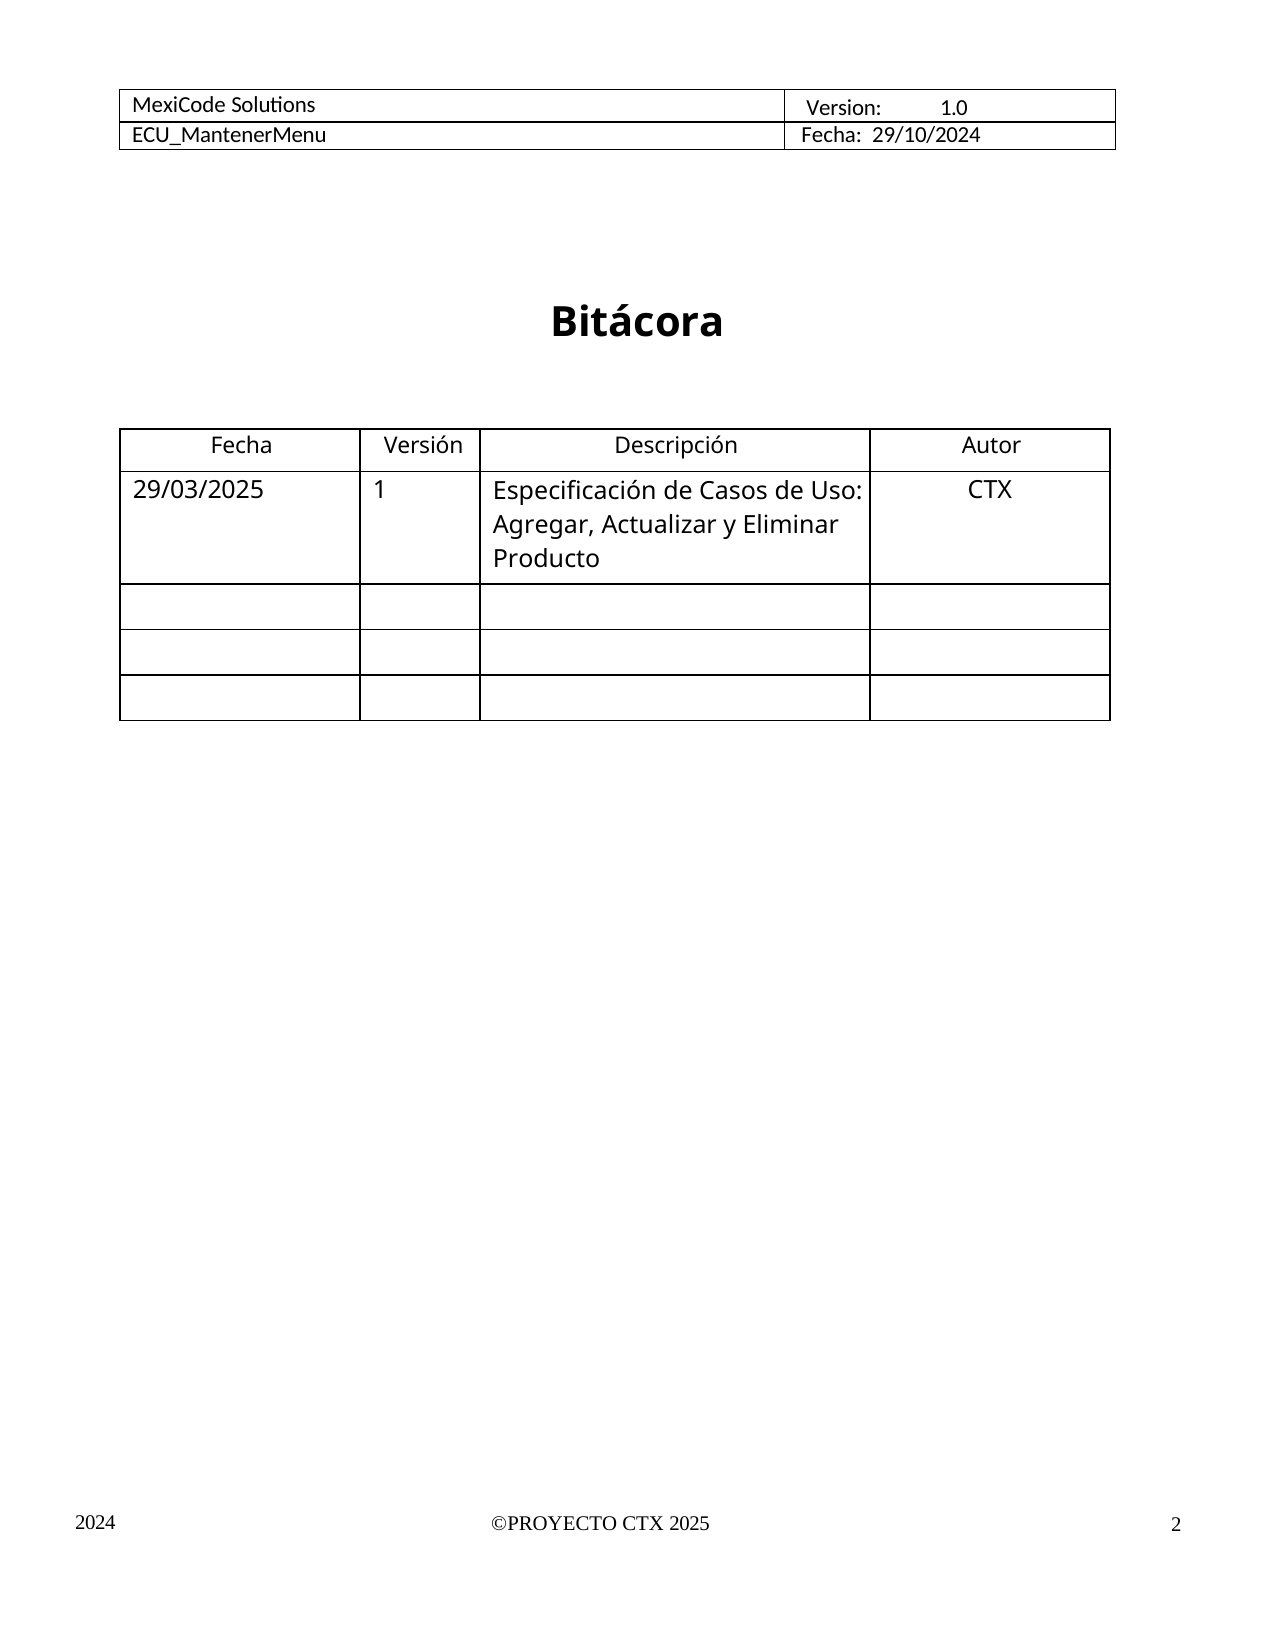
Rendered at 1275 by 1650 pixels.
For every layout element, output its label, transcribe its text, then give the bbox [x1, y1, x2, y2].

table_cell [121, 676, 359, 720]
table_header Descripción [481, 430, 869, 471]
table_cell [121, 585, 359, 628]
table_cell 1 [361, 472, 479, 583]
table_cell CTX [871, 472, 1109, 583]
table_cell [871, 676, 1109, 720]
table_cell [361, 585, 479, 628]
table_cell [481, 676, 869, 720]
table_cell 29/03/2025 [121, 472, 359, 583]
table_cell [871, 630, 1109, 674]
table_cell [871, 585, 1109, 628]
table_header Versión [361, 430, 479, 471]
text Bitácora [75, 292, 1199, 348]
table_cell Especificación de Casos de Uso: Agregar, Actualizar y Eliminar Producto [481, 472, 869, 583]
table_cell [481, 585, 869, 628]
table_header Fecha [121, 430, 359, 471]
table_cell [481, 630, 869, 674]
table_cell [121, 630, 359, 674]
table_cell [361, 676, 479, 720]
table_cell [361, 630, 479, 674]
table_header Autor [871, 430, 1109, 471]
